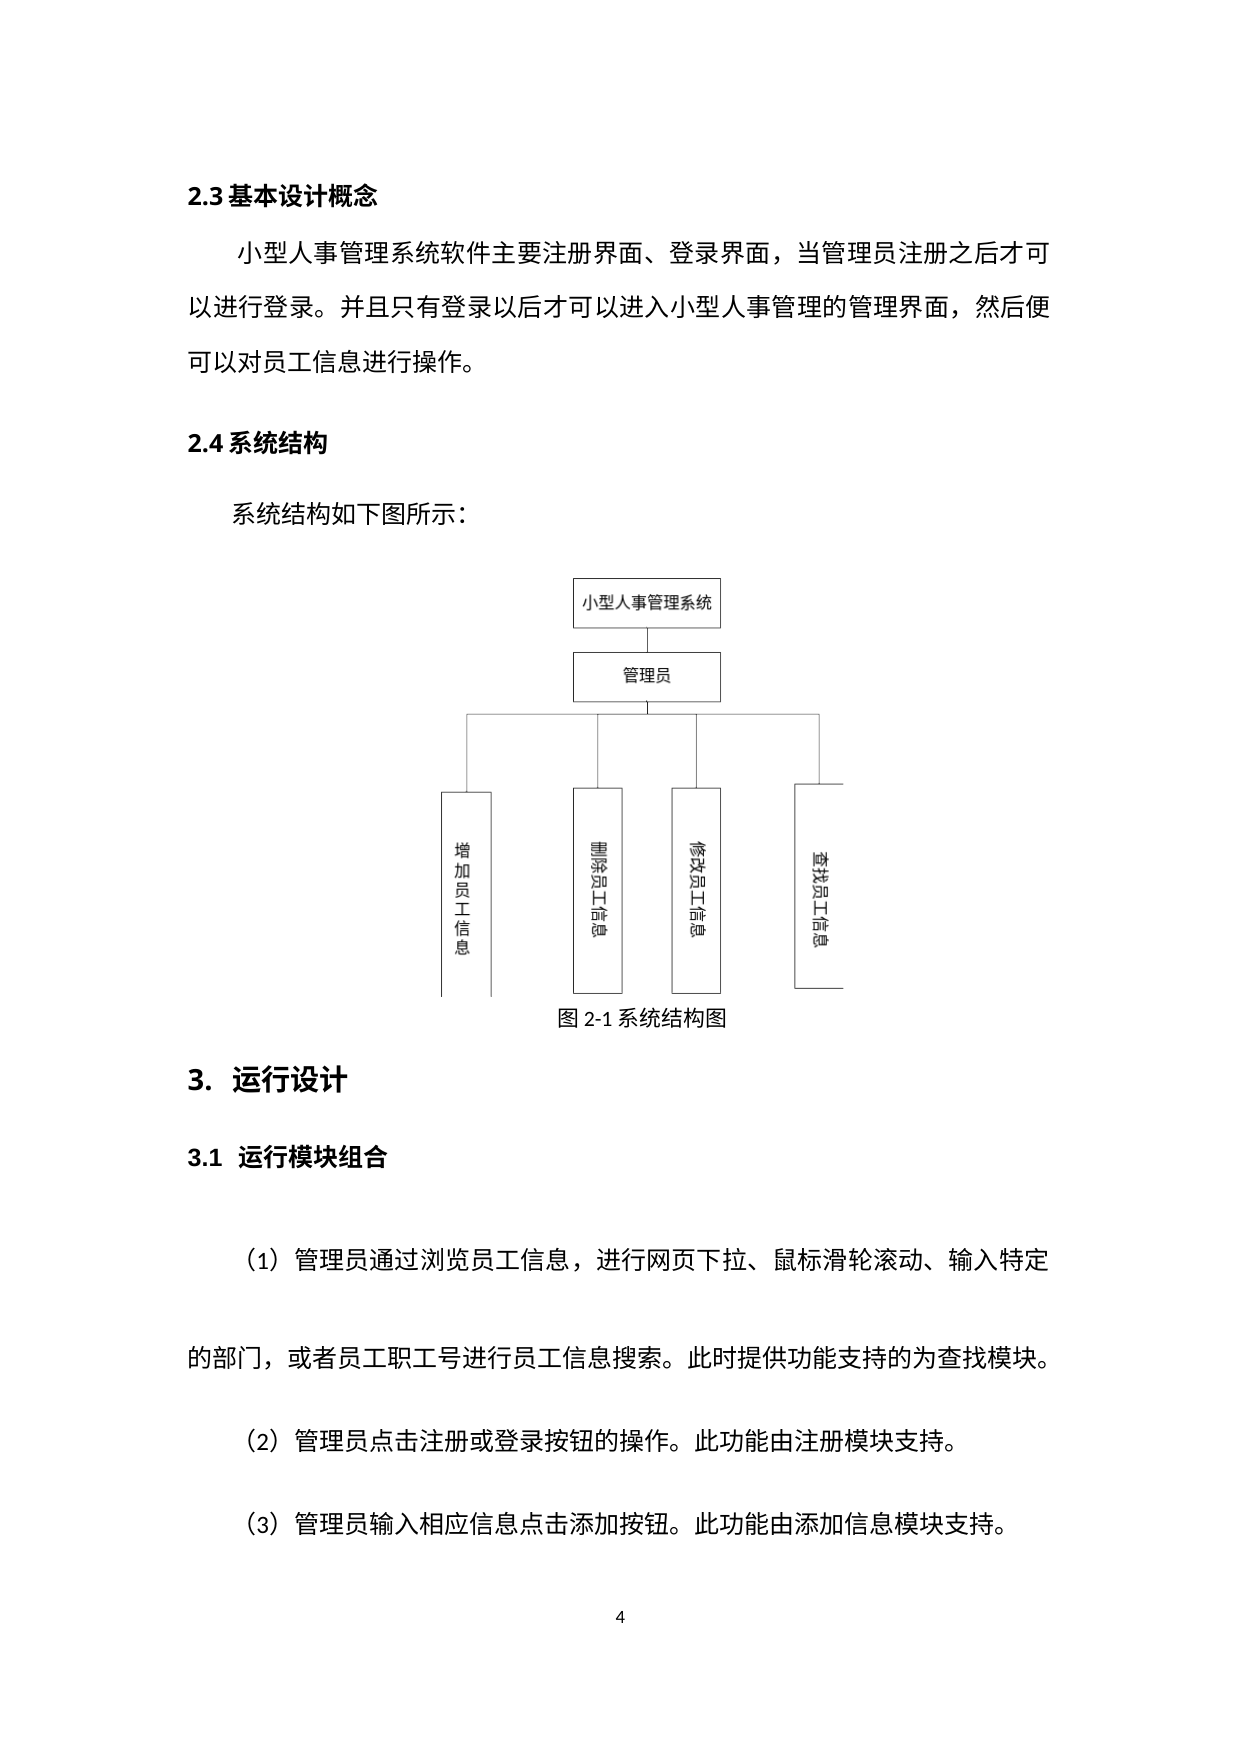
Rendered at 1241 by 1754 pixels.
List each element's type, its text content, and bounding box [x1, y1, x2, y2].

text 系统结构如下图所示： [187, 480, 1053, 545]
text 图2-1 系统结构图 [187, 1000, 1053, 1033]
subtitle 运行模块组合 [187, 1123, 1053, 1188]
list 管理员点击注册或登录按钮的操作。此功能由注册模块支持。 [187, 1407, 1053, 1472]
text 小型人事管理系统软件主要注册界面、登录界面，当管理员注册之后才可以进行登录。并且只有登录以后才可以进入小型人事管理的管理界面，然后便可以对员工信息进行操作。 [187, 233, 1053, 378]
list 管理员输入相应信息点击添加按钮。此功能由添加信息模块支持。 [187, 1490, 1053, 1555]
subtitle 2.4系统结构 [187, 409, 1053, 474]
subtitle 2.3基本设计概念 [187, 162, 1053, 227]
list 管理员通过浏览员工信息，进行网页下拉、鼠标滑轮滚动、输入特定的部门，或者员工职工号进行员工信息搜索。此时提供功能支持的为查找模块。 [187, 1226, 1053, 1389]
subtitle 运行设计 [187, 1045, 1053, 1110]
